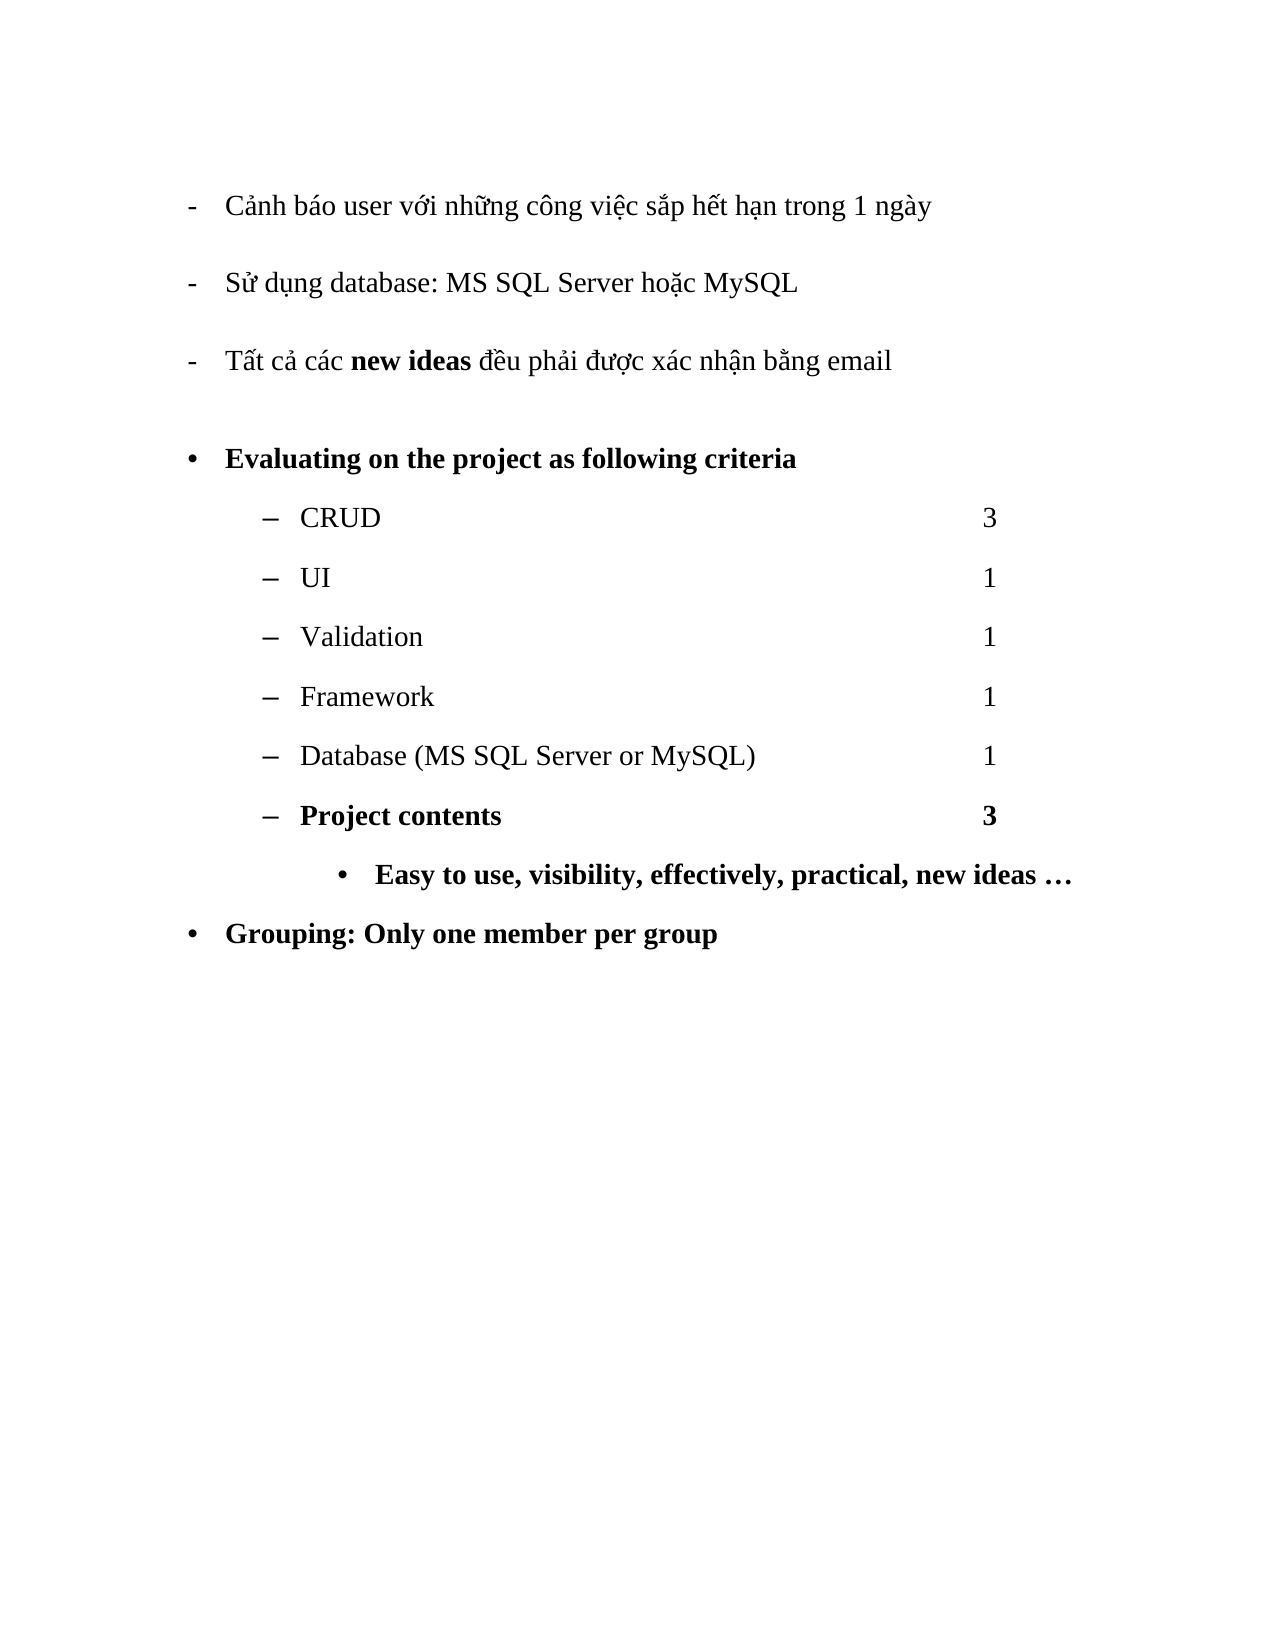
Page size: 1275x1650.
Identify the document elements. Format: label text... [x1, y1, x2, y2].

list UI 1 [262, 559, 1125, 593]
list Grouping: Only one member per group [187, 916, 1125, 950]
list CRUD 3 [262, 500, 1125, 534]
list Evaluating on the project as following criteria [187, 441, 1125, 474]
list Cảnh báo user với những công việc sắp hết hạn trong 1 ngày [187, 188, 1125, 222]
list Validation 1 [262, 619, 1125, 653]
list Project contents 3 [262, 797, 1125, 831]
list Easy to use, visibility, effectively, practical, new ideas … [337, 857, 1125, 891]
list Sử dụng database: MS SQL Server hoặc MySQL [187, 266, 1125, 299]
list Tất cả các new ideas đều phải được xác nhận bằng email [187, 343, 1125, 376]
list Database (MS SQL Server or MySQL) 1 [262, 738, 1125, 772]
list Framework 1 [262, 678, 1125, 712]
